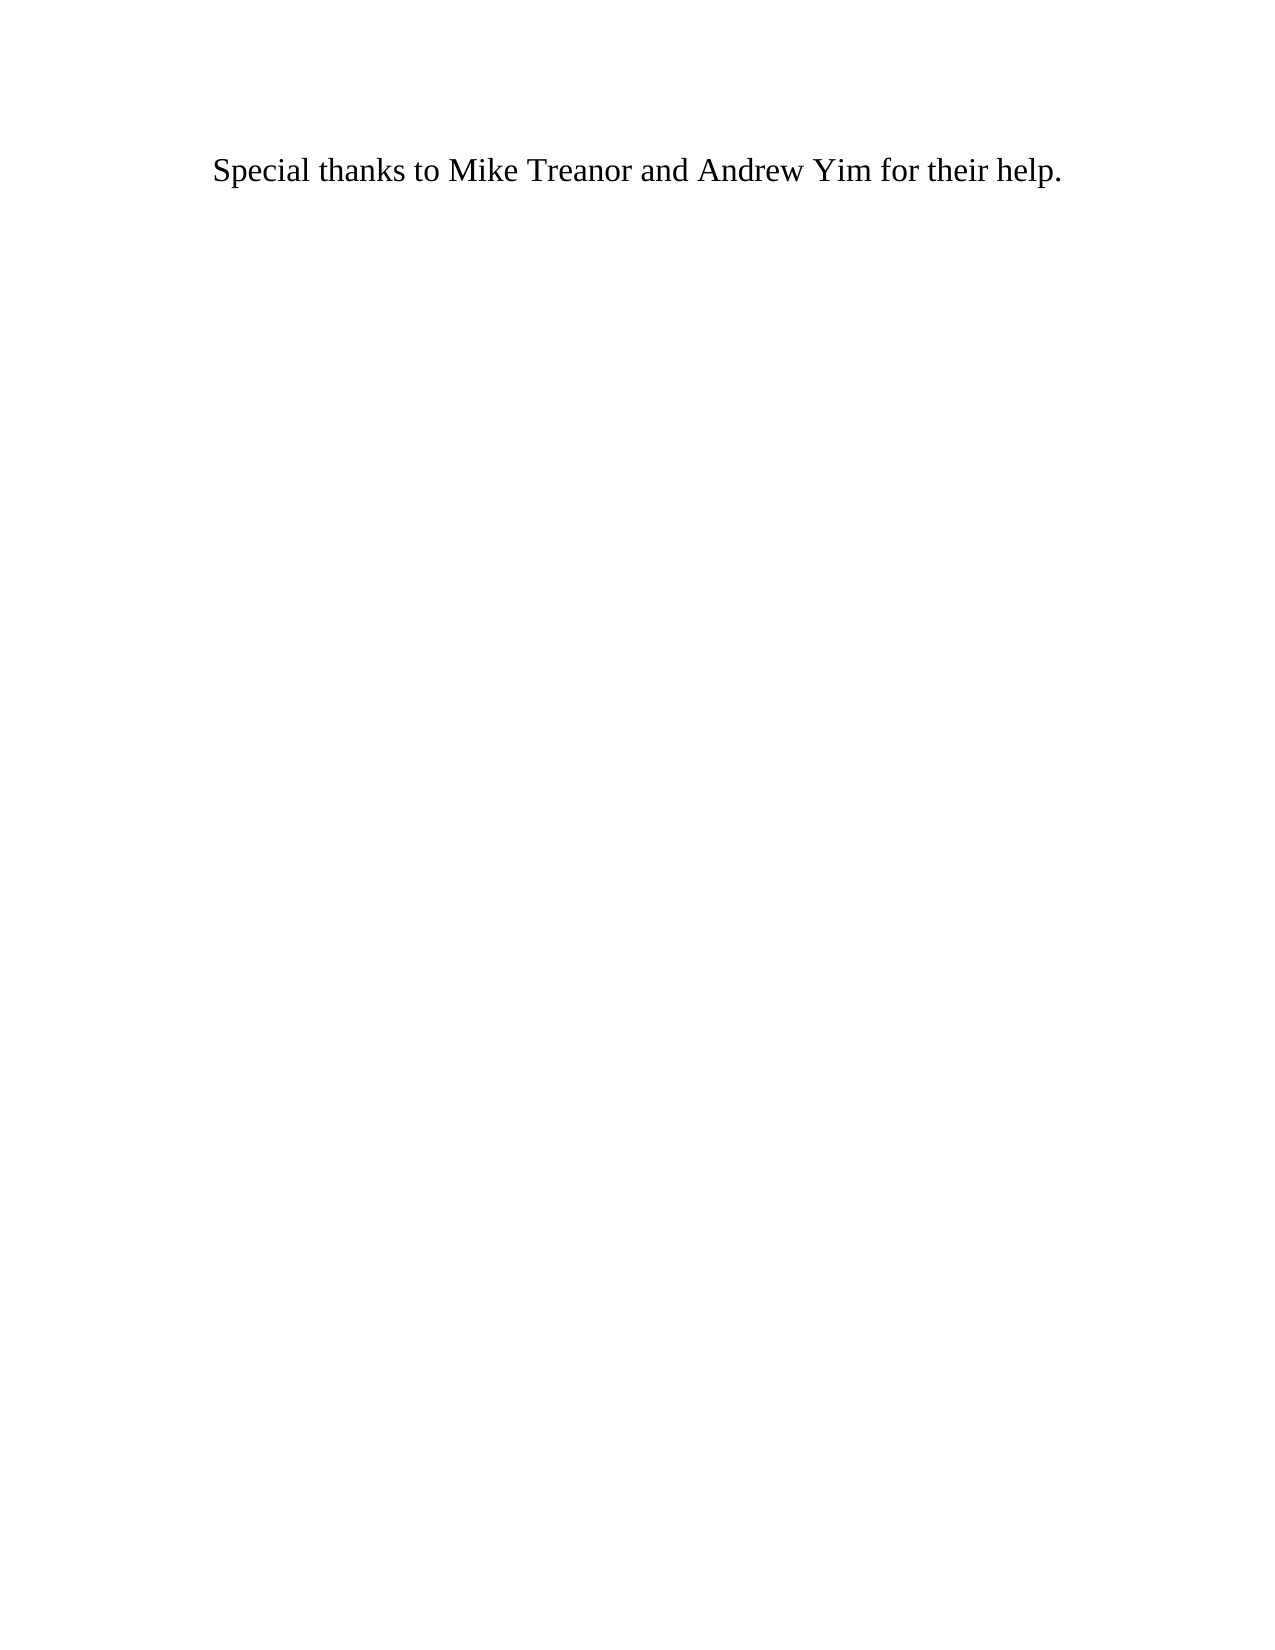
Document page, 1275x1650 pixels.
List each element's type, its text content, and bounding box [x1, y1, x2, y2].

text Special thanks to Mike Treanor and Andrew Yim for their help. [150, 150, 1125, 188]
